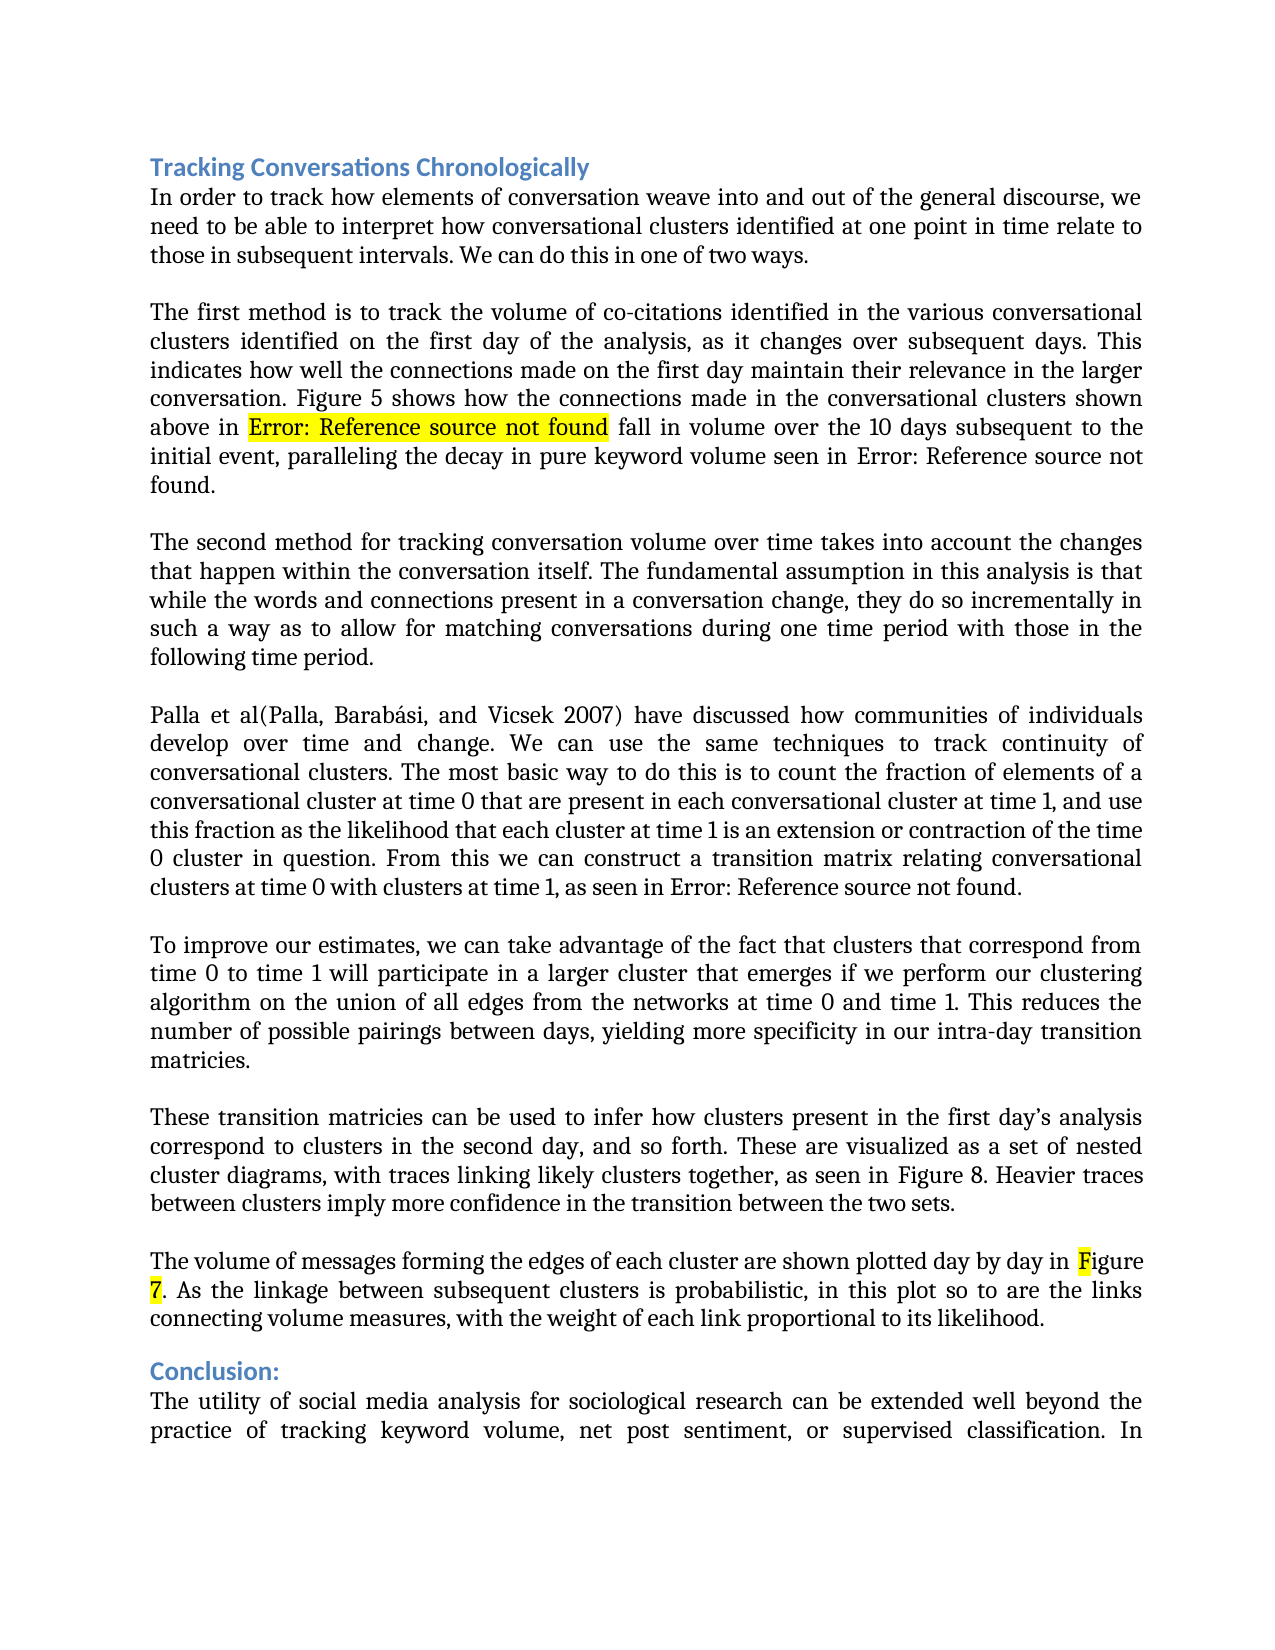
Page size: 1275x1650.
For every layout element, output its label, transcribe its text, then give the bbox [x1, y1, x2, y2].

text The second method for tracking conversation volume over time takes into account the changes that happen within the conversation itself. The fundamental assumption in this analysis is that while the words and connections present in a conversation change, they do so incrementally in such a way as to allow for matching conversations during one time period with those in the following time period. [150, 528, 1144, 672]
text In order to track how elements of conversation weave into and out of the general discourse, we need to be able to interpret how conversational clusters identified at one point in time relate to those in subsequent intervals. We can do this in one of two ways. [150, 183, 1144, 269]
subtitle Conclusion: [150, 1354, 1144, 1387]
subtitle Tracking Conversations Chronologically [150, 150, 1144, 183]
text To improve our estimates, we can take advantage of the fact that clusters that correspond from time 0 to time 1 will participate in a larger cluster that emerges if we perform our clustering algorithm on the union of all edges from the networks at time 0 and time 1. This reduces the number of possible pairings between days, yielding more specificity in our intra-day transition matricies. [150, 931, 1144, 1074]
